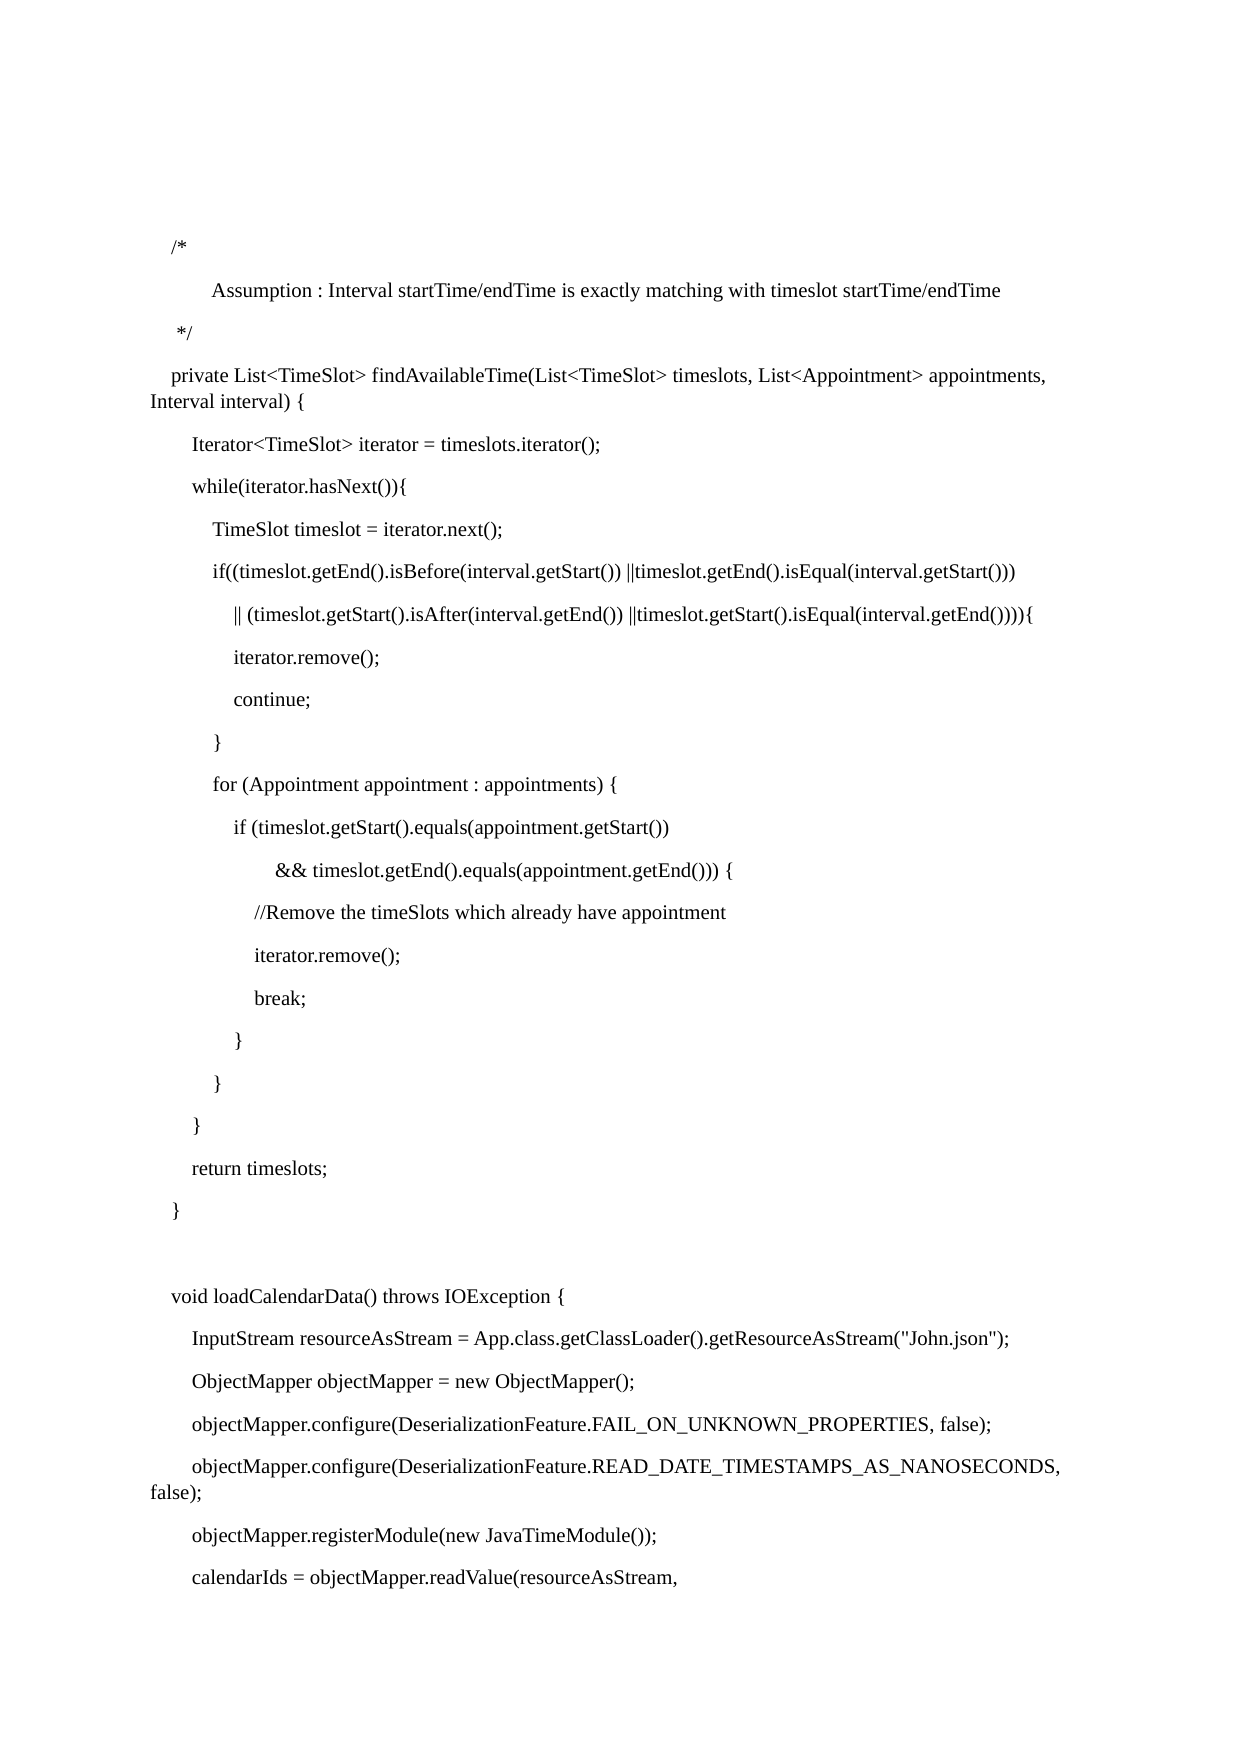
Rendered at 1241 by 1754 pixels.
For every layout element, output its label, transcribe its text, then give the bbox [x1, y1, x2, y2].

text InputStream resourceAsStream = App.class.getClassLoader().getResourceAsStream("John.json"); [150, 1326, 1090, 1350]
text } [150, 1071, 1090, 1095]
text */ [150, 320, 1090, 344]
text || (timeslot.getStart().isAfter(interval.getEnd()) ||timeslot.getStart().isEqual(interval.getEnd()))){ [150, 602, 1090, 626]
text objectMapper.configure(DeserializationFeature.FAIL_ON_UNKNOWN_PROPERTIES, false); [150, 1411, 1090, 1436]
text continue; [150, 687, 1090, 711]
text Iterator<TimeSlot> iterator = timeslots.iterator(); [150, 432, 1090, 456]
text break; [150, 985, 1090, 1009]
text } [150, 1198, 1090, 1222]
text iterator.remove(); [150, 943, 1090, 967]
text objectMapper.configure(DeserializationFeature.READ_DATE_TIMESTAMPS_AS_NANOSECONDS, false); [150, 1454, 1090, 1504]
text private List<TimeSlot> findAvailableTime(List<TimeSlot> timeslots, List<Appointment> appointments, Interval interval) { [150, 363, 1090, 413]
text /* [150, 235, 1090, 259]
text for (Appointment appointment : appointments) { [150, 772, 1090, 796]
text TimeSlot timeslot = iterator.next(); [150, 517, 1090, 541]
text if((timeslot.getEnd().isBefore(interval.getStart()) ||timeslot.getEnd().isEqual(interval.getStart())) [150, 559, 1090, 583]
text while(iterator.hasNext()){ [150, 474, 1090, 498]
text && timeslot.getEnd().equals(appointment.getEnd())) { [150, 858, 1090, 882]
text return timeslots; [150, 1156, 1090, 1180]
text } [150, 1028, 1090, 1052]
text Assumption : Interval startTime/endTime is exactly matching with timeslot startTime/endTime [150, 278, 1090, 302]
text void loadCalendarData() throws IOException { [150, 1284, 1090, 1308]
text if (timeslot.getStart().equals(appointment.getStart()) [150, 815, 1090, 839]
text ObjectMapper objectMapper = new ObjectMapper(); [150, 1369, 1090, 1393]
text } [150, 1113, 1090, 1137]
text } [150, 730, 1090, 754]
text iterator.remove(); [150, 644, 1090, 669]
text //Remove the timeSlots which already have appointment [150, 900, 1090, 924]
text calendarIds = objectMapper.readValue(resourceAsStream, [150, 1565, 1090, 1589]
text objectMapper.registerModule(new JavaTimeModule()); [150, 1523, 1090, 1547]
